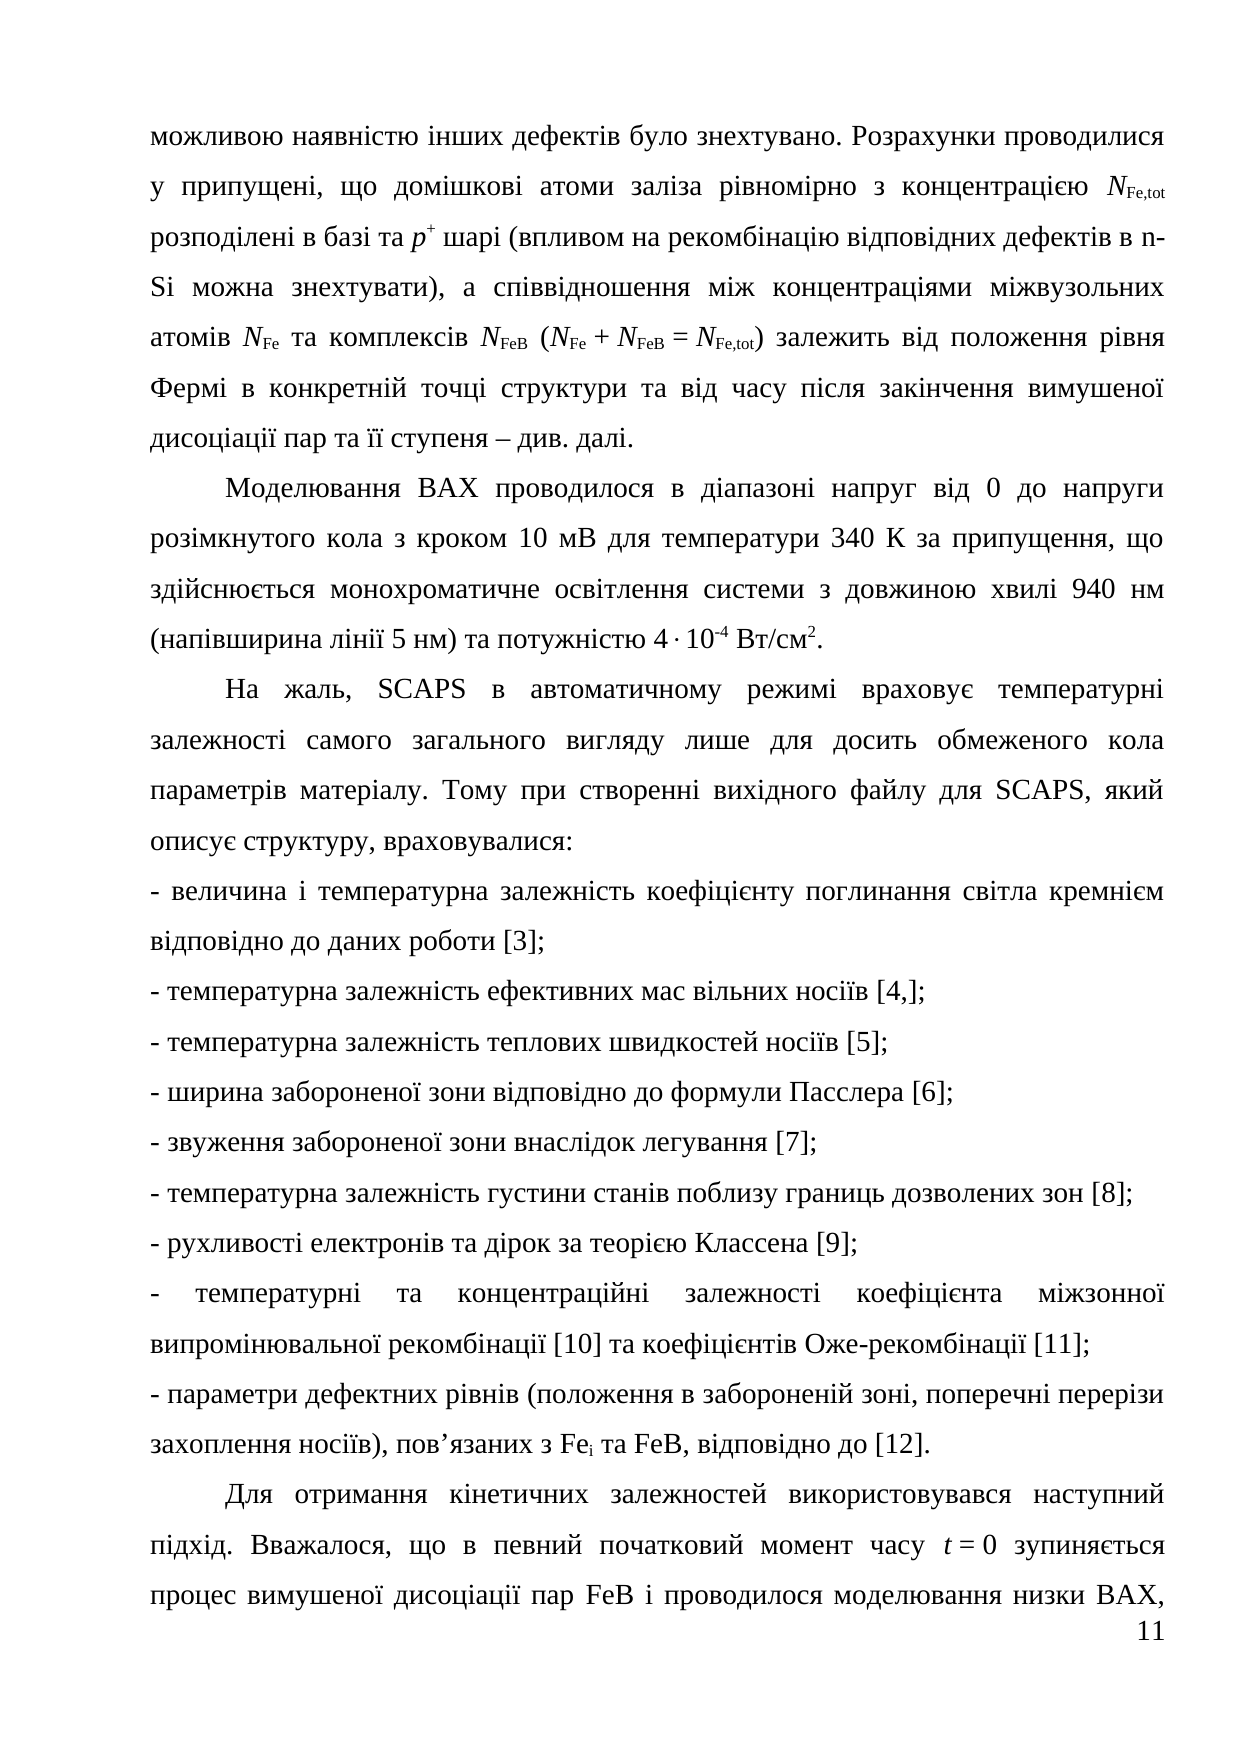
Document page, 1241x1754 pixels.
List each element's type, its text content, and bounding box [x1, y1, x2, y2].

text - звуження забороненої зони внаслідок легування [7]; [150, 1124, 1165, 1158]
text На жаль, SCAPS в автоматичному режимі враховує температурні залежності самого загального вигляду лише для досить обмеженого кола параметрів матеріалу. Тому при створенні вихідного файлу для SCAPS, який описує структуру, враховувалися: [150, 672, 1165, 856]
text - ширина забороненої зони відповідно до формули Пасслера [6]; [150, 1074, 1165, 1108]
text - параметри дефектних рівнів (положення в забороненій зоні, поперечні перерізи захоплення носіїв), пов’язаних з Fei та FeB, відповідно до [12]. [150, 1376, 1165, 1460]
text - температурні та концентраційні залежності коефіцієнта міжзонної випромінювальної рекомбінації [10] та коефіцієнтів Оже-рекомбінації [11]; [150, 1275, 1165, 1359]
text - температурна залежність ефективних мас вільних носіїв [4,]; [150, 973, 1165, 1007]
text - величина і температурна залежність коефіцієнту поглинання світла кремнієм відповідно до даних роботи [3]; [150, 873, 1165, 957]
text Моделювання ВАХ проводилося в діапазоні напруг від 0 до напруги розімкнутого кола з кроком 10 мВ для температури 340 К за припущення, що здійснюється монохроматичне освітлення системи з довжиною хвилі 940 нм (напівширина лінії 5 нм) та потужністю 410-4 Вт/см2. [150, 470, 1165, 655]
text - температурна залежність теплових швидкостей носіїв [5]; [150, 1024, 1165, 1057]
text - температурна залежність густини станів поблизу границь дозволених зон [8]; [150, 1175, 1165, 1208]
text - рухливості електронів та дірок за теорією Классена [9]; [150, 1225, 1165, 1259]
